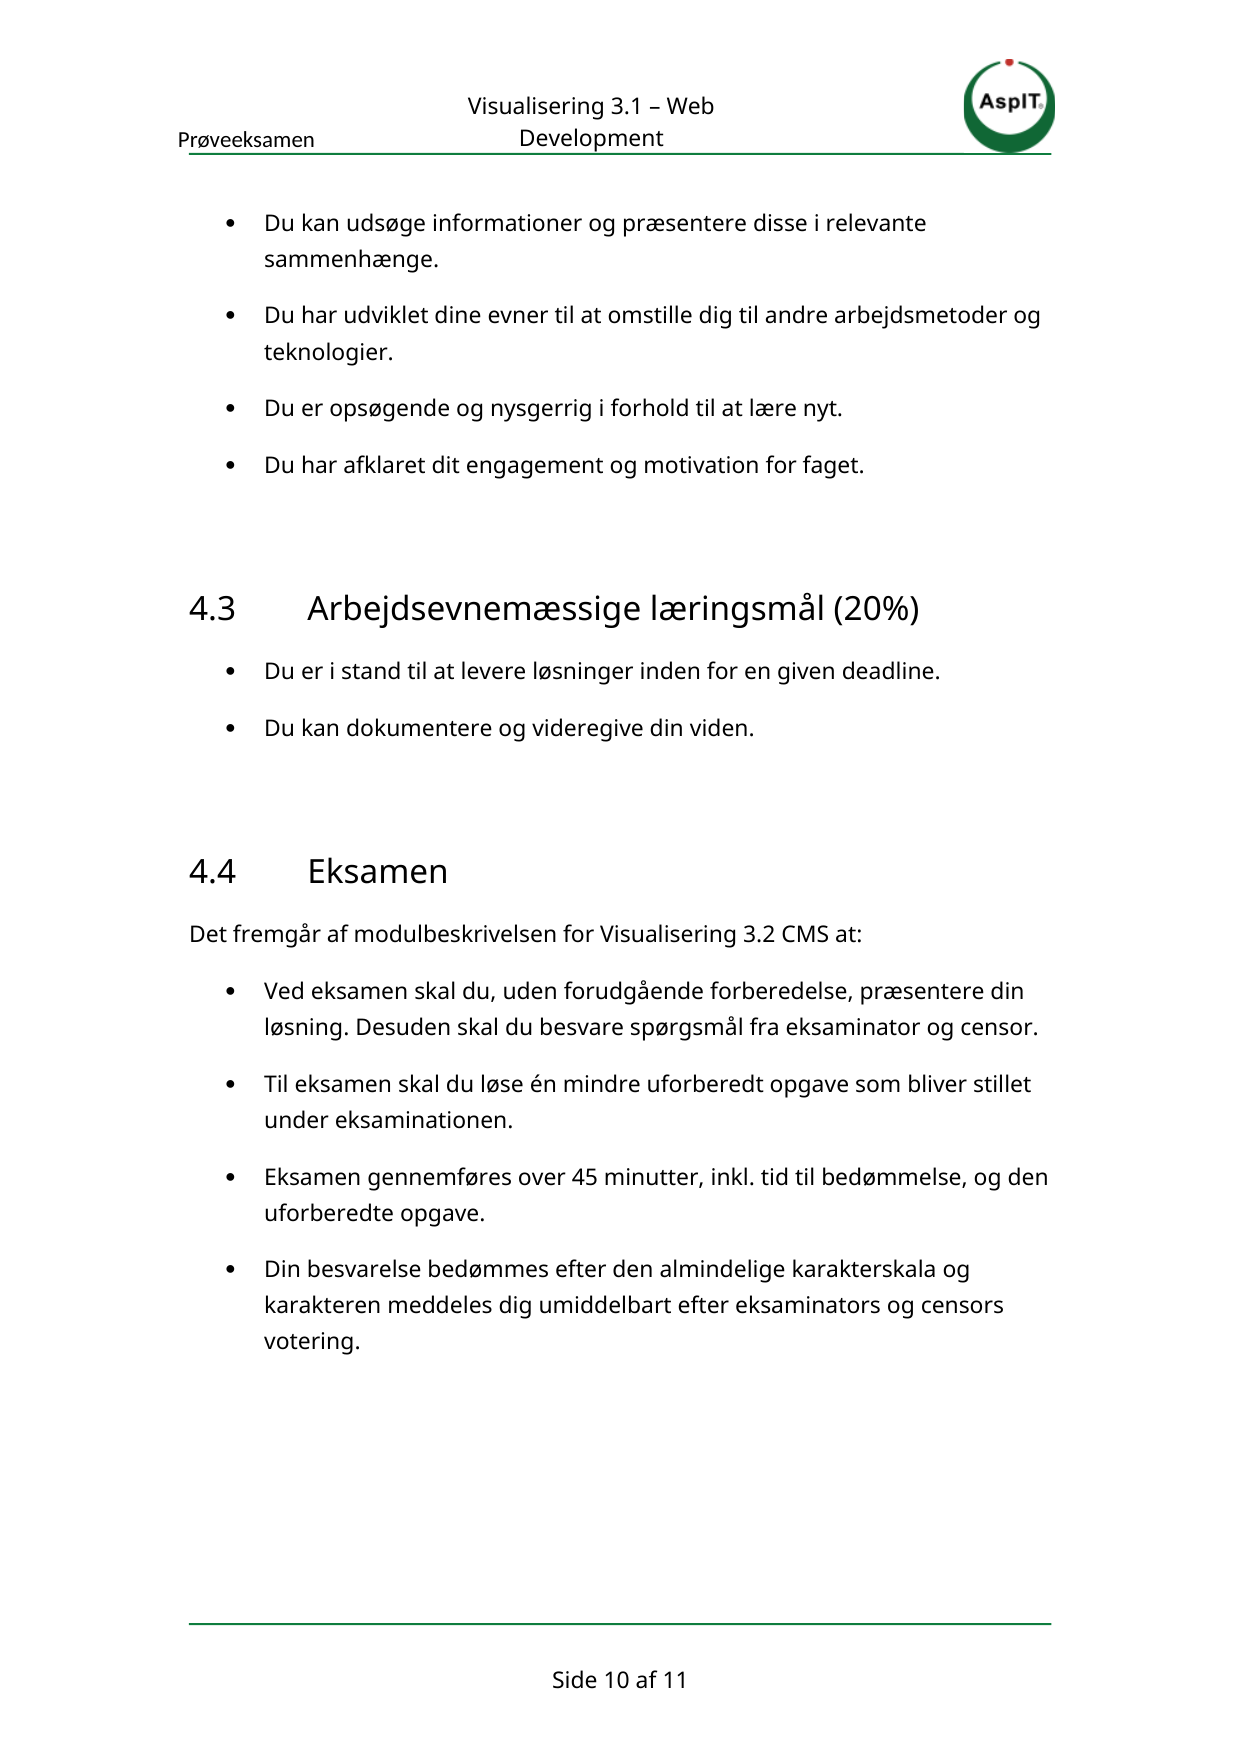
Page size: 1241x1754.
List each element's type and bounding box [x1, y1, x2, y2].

picture [963, 59, 1055, 153]
